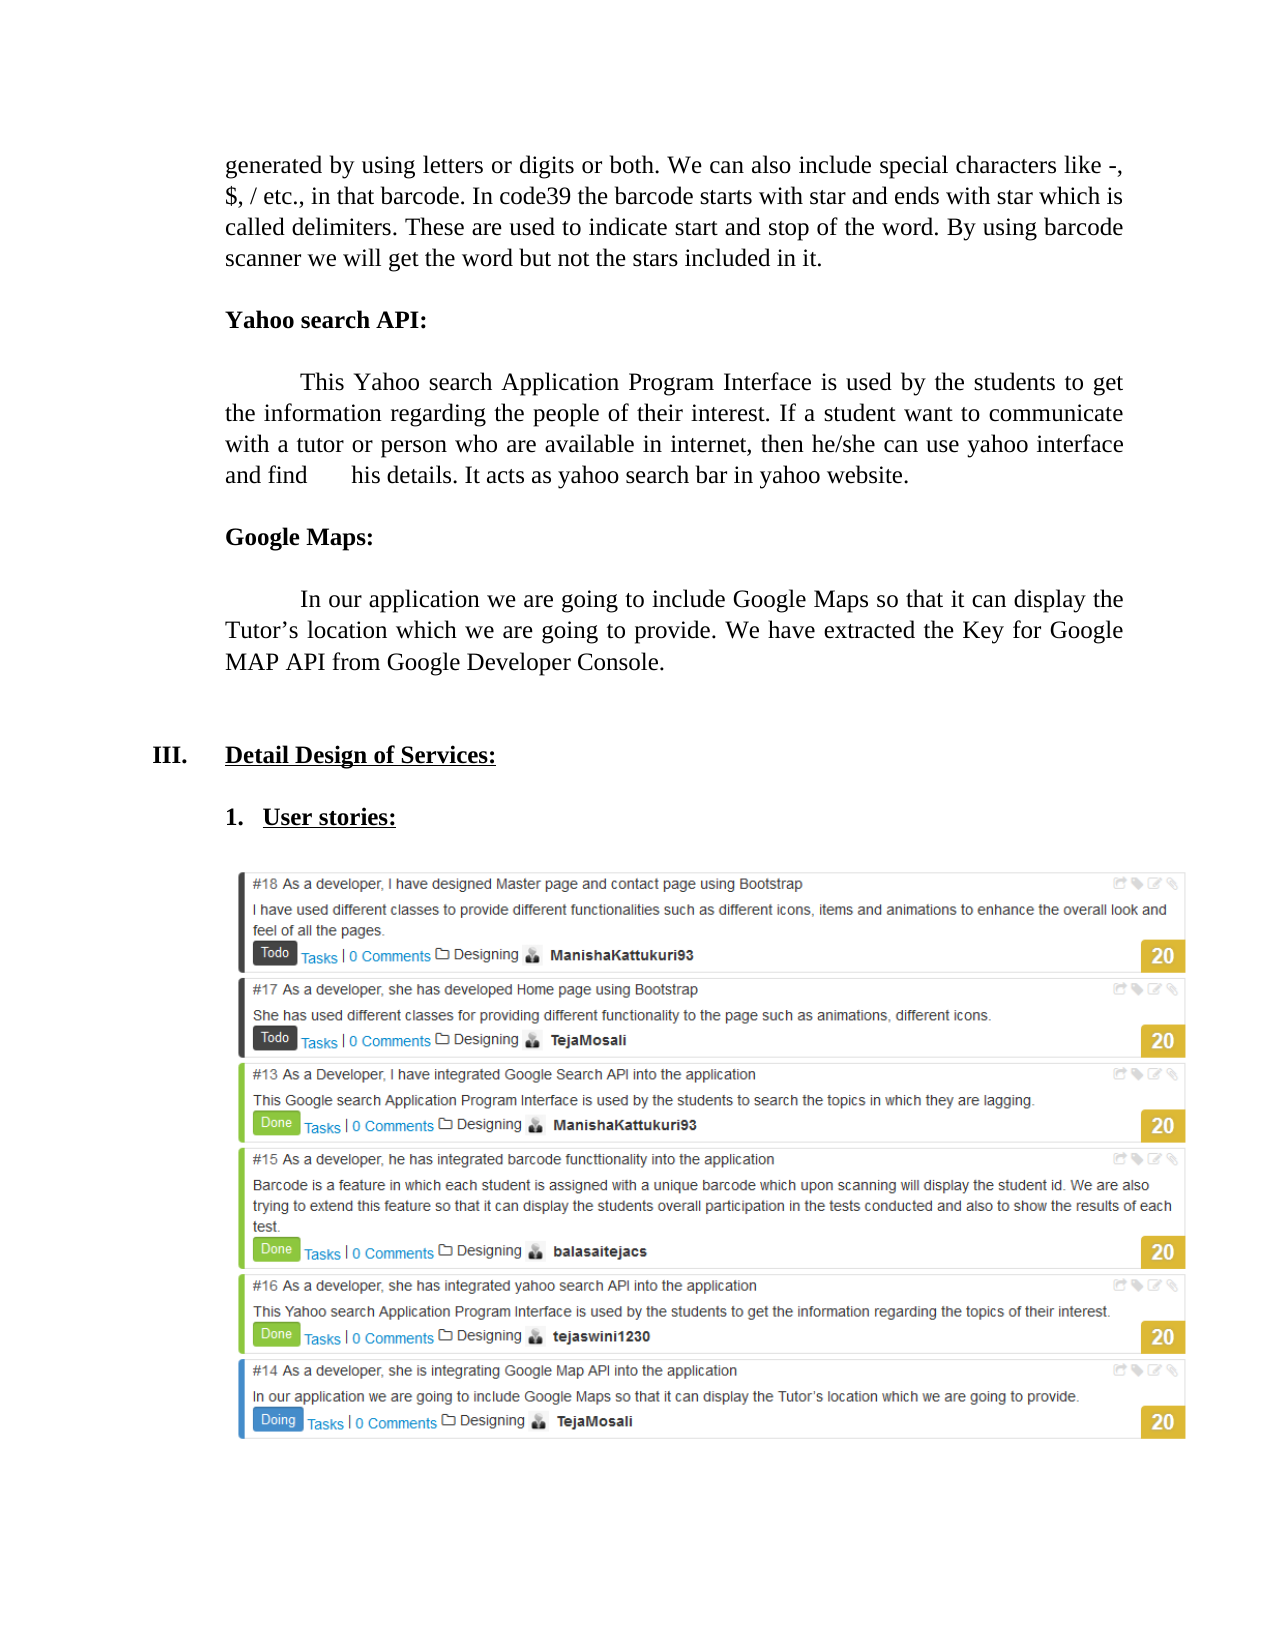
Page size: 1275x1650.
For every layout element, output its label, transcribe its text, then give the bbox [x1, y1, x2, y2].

picture [225, 863, 1200, 1444]
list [225, 150, 1125, 272]
list In our application we are going to include Google Maps so that it can display the Tutor’s location which we are going to provide. We have extracted the Key for Google MAP API from Google Developer Console. [225, 584, 1125, 675]
list User stories: [225, 802, 1125, 831]
list Google Maps: [225, 522, 1125, 551]
list Yahoo search API: [225, 305, 1125, 334]
list This Yahoo search Application Program Interface is used by the students to get the information regarding the people of their interest. If a student want to communicate with a tutor or person who are available in internet, then he/she can use yahoo interface and find his details. It acts as yahoo search bar in yahoo website. [225, 367, 1125, 489]
list Detail Design of Services: [187, 740, 1125, 768]
